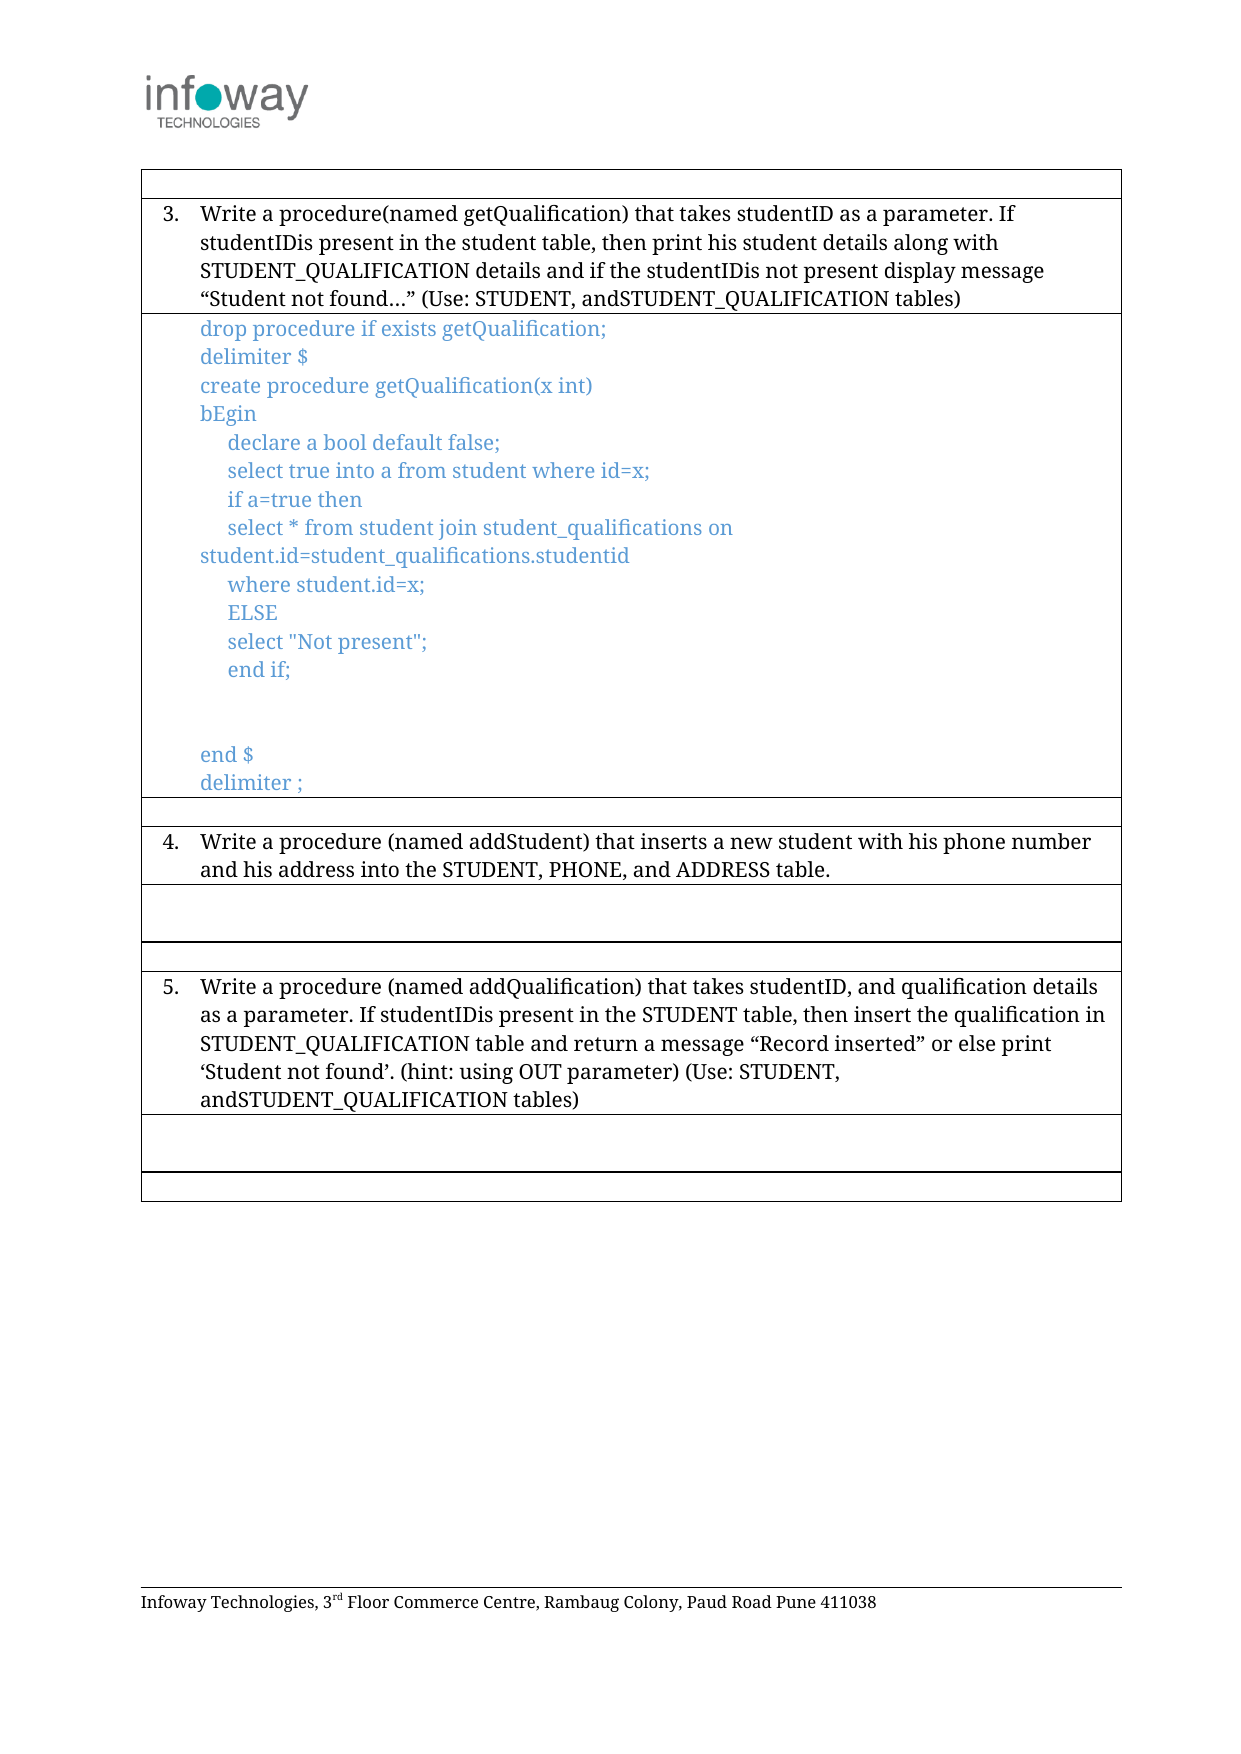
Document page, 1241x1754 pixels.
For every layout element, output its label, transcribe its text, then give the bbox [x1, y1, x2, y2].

table_cell [142, 798, 1121, 826]
table_cell Write a procedure (named addStudent) that inserts a new student with his phone number and his address into the STUDENT, PHONE, and ADDRESS table. [142, 827, 1121, 884]
table_cell [142, 1173, 1121, 1201]
table_cell [142, 170, 1121, 198]
picture [140, 73, 311, 131]
table_cell [142, 943, 1121, 971]
table_cell drop procedure if exists getQualification; delimiter $ create procedure getQualification(x int) bEgin declare a bool default false; select true into a from student where id=x; if a=true then select * from student join student_qualifications on student.id=student_qualifications.studentid where student.id=x; ELSE select "Not present"; end if; end $ delimiter ; [142, 314, 1121, 797]
table_cell Write a procedure (named addQualification) that takes studentID, and qualification details as a parameter. If studentIDis present in the STUDENT table, then insert the qualification in STUDENT_QUALIFICATION table and return a message “Record inserted” or else print ‘Student not found’. (hint: using OUT parameter) (Use: STUDENT, andSTUDENT_QUALIFICATION tables) [142, 972, 1121, 1114]
table_cell [142, 1115, 1121, 1171]
table_cell [142, 885, 1121, 941]
table_cell Write a procedure(named getQualification) that takes studentID as a parameter. If studentIDis present in the student table, then print his student details along with STUDENT_QUALIFICATION details and if the studentIDis not present display message “Student not found…” (Use: STUDENT, andSTUDENT_QUALIFICATION tables) [142, 199, 1121, 313]
